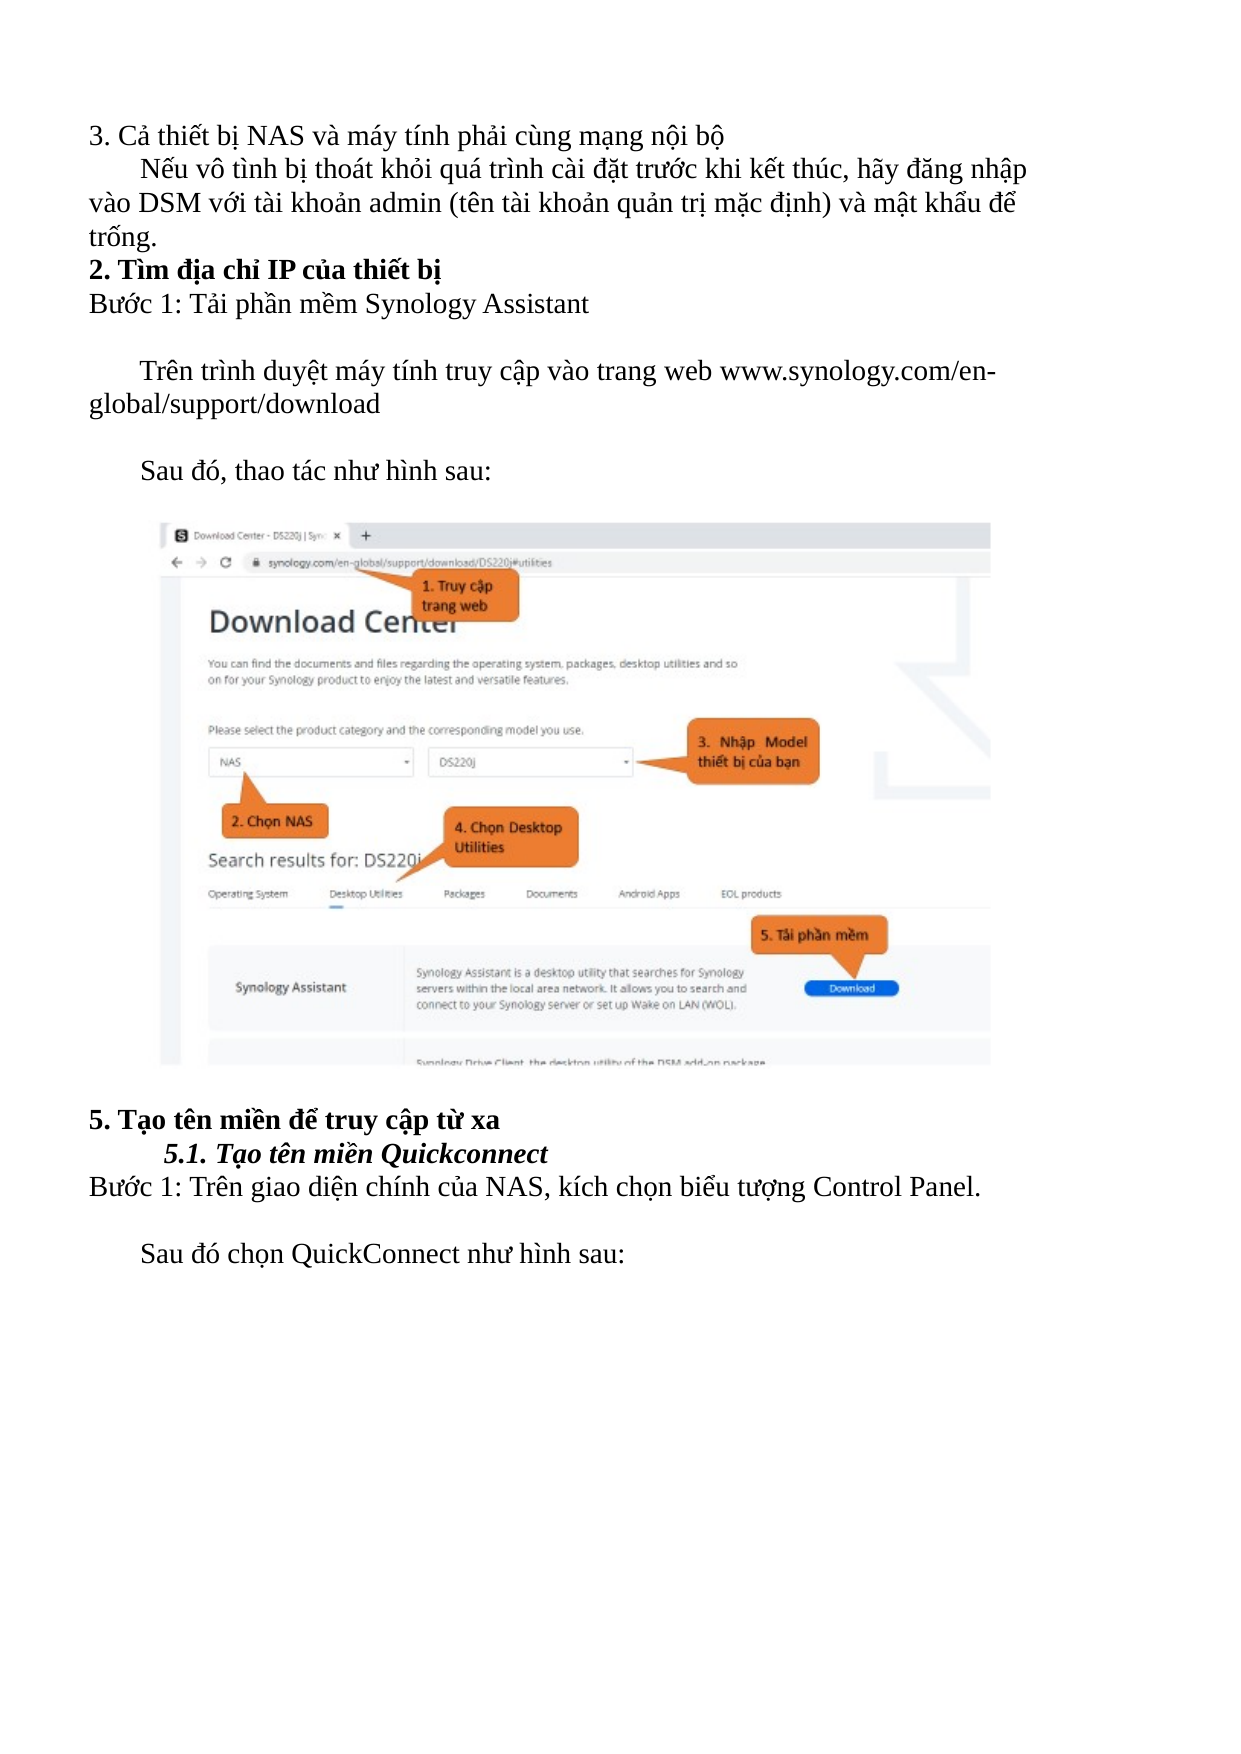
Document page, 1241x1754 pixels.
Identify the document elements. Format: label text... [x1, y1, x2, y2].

text 3. Cả thiết bị NAS và máy tính phải cùng mạng nội bộ [89, 118, 1063, 152]
text 5.1. Tạo tên miền Quickconnect [89, 1136, 1063, 1169]
picture [88, 520, 1064, 1069]
text Sau đó, thao tác như hình sau: [89, 453, 1063, 487]
text Sau đó chọn QuickConnect như hình sau: [89, 1236, 1063, 1270]
text Nếu vô tình bị thoát khỏi quá trình cài đặt trước khi kết thúc, hãy đăng nhập vào DSM với tài khoản admin (tên tài khoản quản trị mặc định) và mật khẩu để trống. [89, 152, 1063, 252]
text 2. Tìm địa chỉ IP của thiết bị [89, 252, 1063, 286]
text Trên trình duyệt máy tính truy cập vào trang web www.synology.com/en-global/support/download [89, 353, 1063, 420]
text Bước 1: Tải phần mềm Synology Assistant [89, 286, 1063, 319]
text 5. Tạo tên miền để truy cập từ xa [89, 1102, 1063, 1136]
text Bước 1: Trên giao diện chính của NAS, kích chọn biểu tượng Control Panel. [89, 1169, 1063, 1203]
